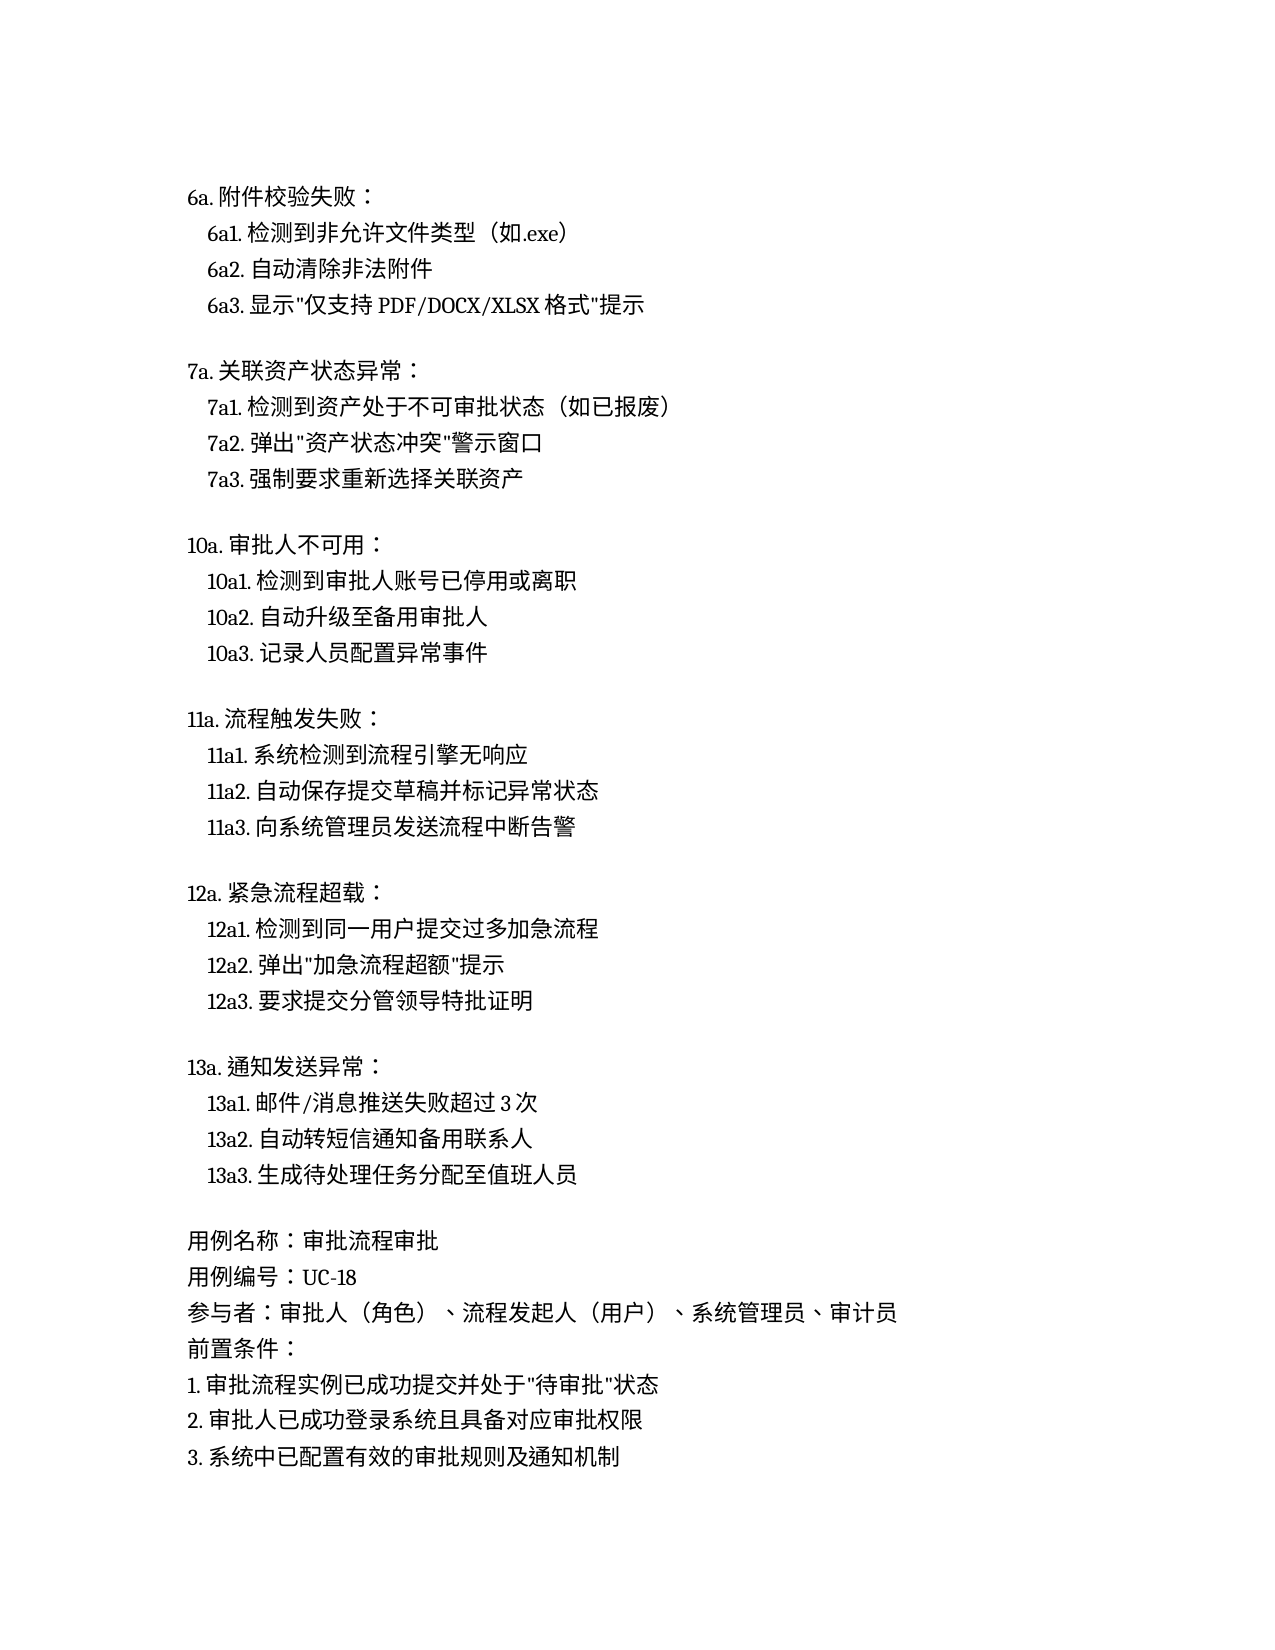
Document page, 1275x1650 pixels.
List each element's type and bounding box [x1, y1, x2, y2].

text [187, 150, 1087, 1472]
